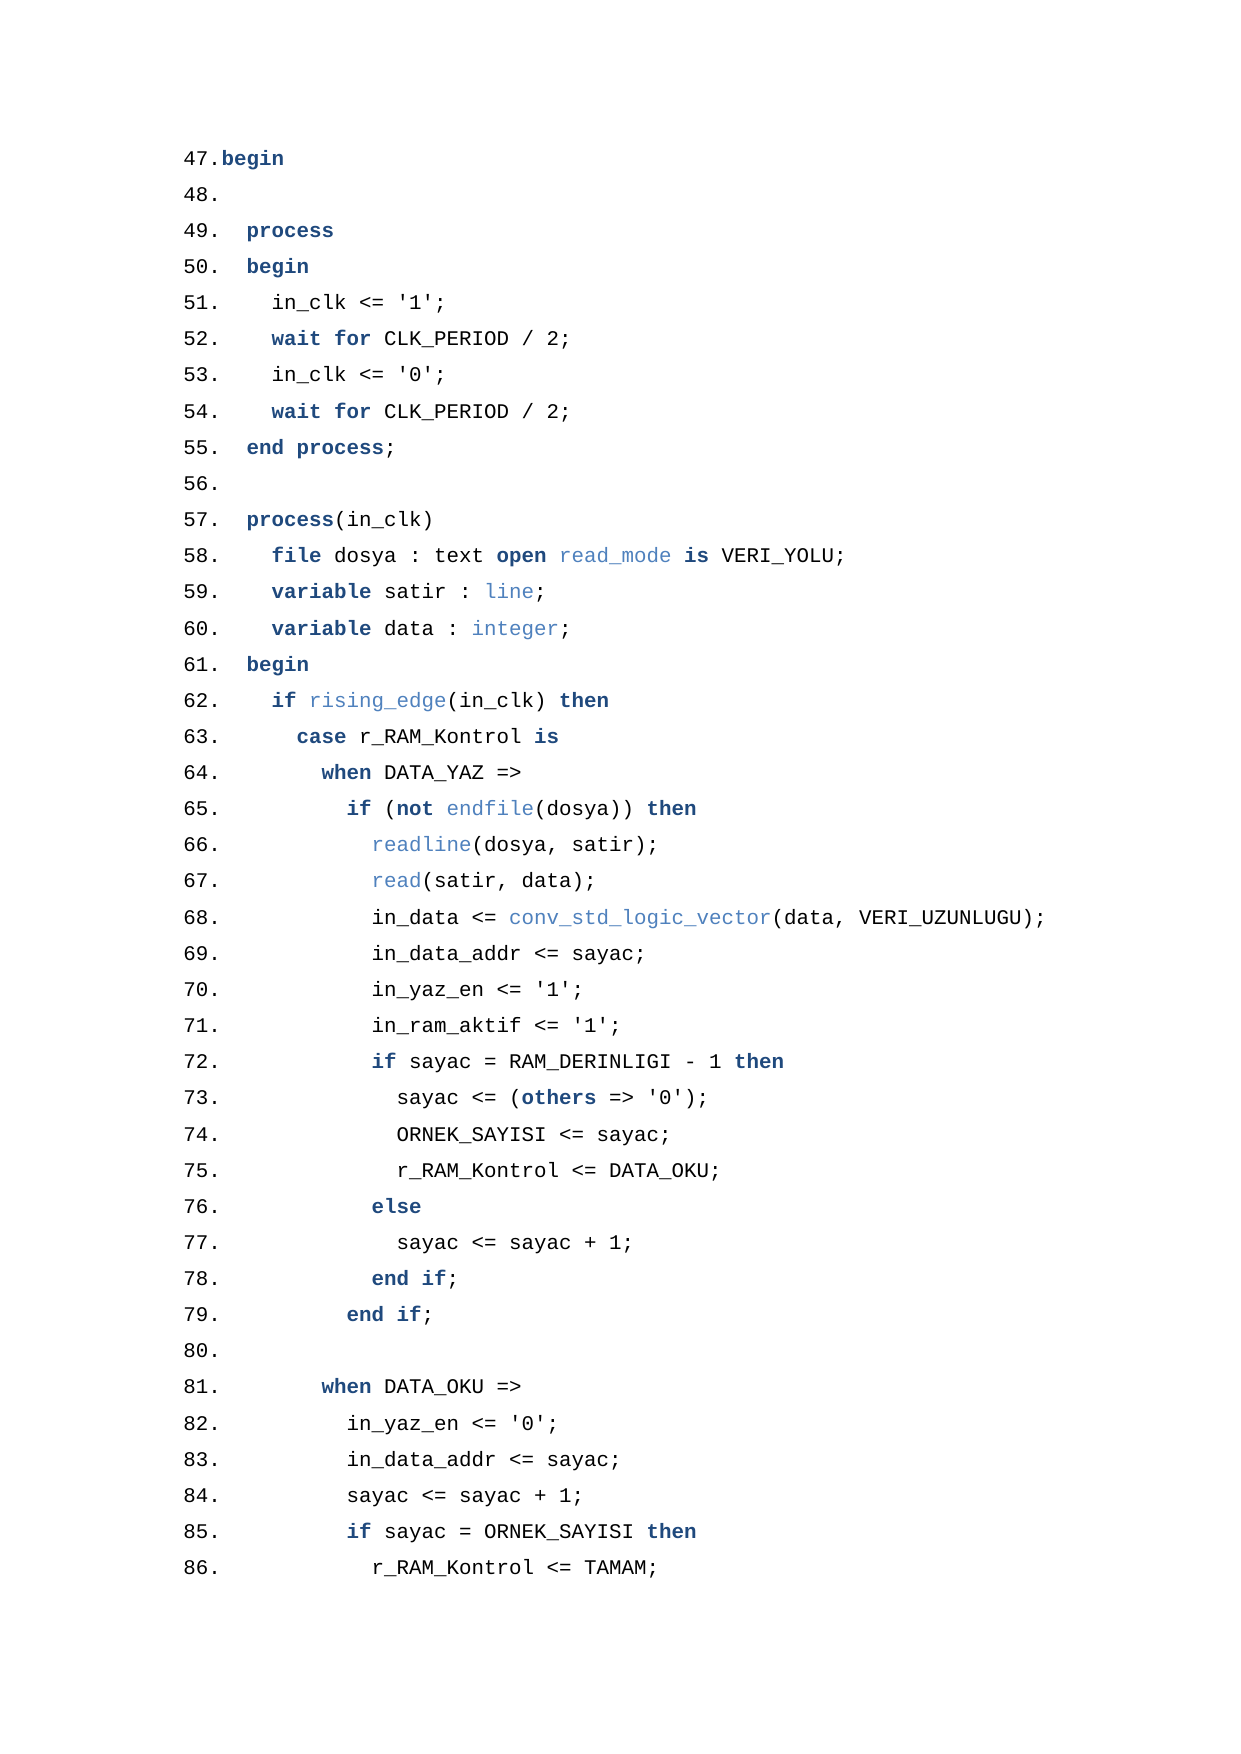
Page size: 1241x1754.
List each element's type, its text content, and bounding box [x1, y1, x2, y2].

list ORNEK_SAYISI <= sayac; [183, 1123, 1093, 1147]
list process [183, 220, 1093, 243]
list if rising_edge(in_clk) then [183, 690, 1093, 713]
list in_ram_aktif <= '1'; [183, 1015, 1093, 1039]
list in_data_addr <= sayac; [183, 943, 1093, 966]
list begin [183, 148, 1093, 171]
list sayac <= sayac + 1; [183, 1485, 1093, 1509]
list begin [183, 256, 1093, 280]
list sayac <= (others => '0'); [183, 1087, 1093, 1111]
list in_data_addr <= sayac; [183, 1449, 1093, 1472]
list when DATA_OKU => [183, 1377, 1093, 1400]
list in_clk <= '1'; [183, 292, 1093, 316]
list wait for CLK_PERIOD / 2; [183, 328, 1093, 352]
list sayac <= sayac + 1; [183, 1232, 1093, 1256]
list end if; [183, 1268, 1093, 1292]
list in_clk <= '0'; [183, 364, 1093, 388]
list when DATA_YAZ => [183, 762, 1093, 786]
list readline(dosya, satir); [183, 834, 1093, 858]
list in_yaz_en <= '1'; [183, 979, 1093, 1003]
list else [183, 1196, 1093, 1219]
list r_RAM_Kontrol <= DATA_OKU; [183, 1160, 1093, 1183]
list r_RAM_Kontrol <= TAMAM; [183, 1557, 1093, 1581]
list case r_RAM_Kontrol is [183, 726, 1093, 749]
list end process; [183, 437, 1093, 460]
list process(in_clk) [183, 509, 1093, 533]
list in_yaz_en <= '0'; [183, 1413, 1093, 1436]
list if (not endfile(dosya)) then [183, 798, 1093, 822]
list begin [183, 654, 1093, 677]
list read(satir, data); [183, 871, 1093, 894]
list in_data <= conv_std_logic_vector(data, VERI_UZUNLUGU); [183, 907, 1093, 930]
list if sayac = RAM_DERINLIGI - 1 then [183, 1051, 1093, 1075]
list variable data : integer; [183, 617, 1093, 641]
list if sayac = ORNEK_SAYISI then [183, 1521, 1093, 1545]
list wait for CLK_PERIOD / 2; [183, 401, 1093, 424]
list file dosya : text open read_mode is VERI_YOLU; [183, 545, 1093, 569]
list end if; [183, 1304, 1093, 1328]
list variable satir : line; [183, 581, 1093, 605]
